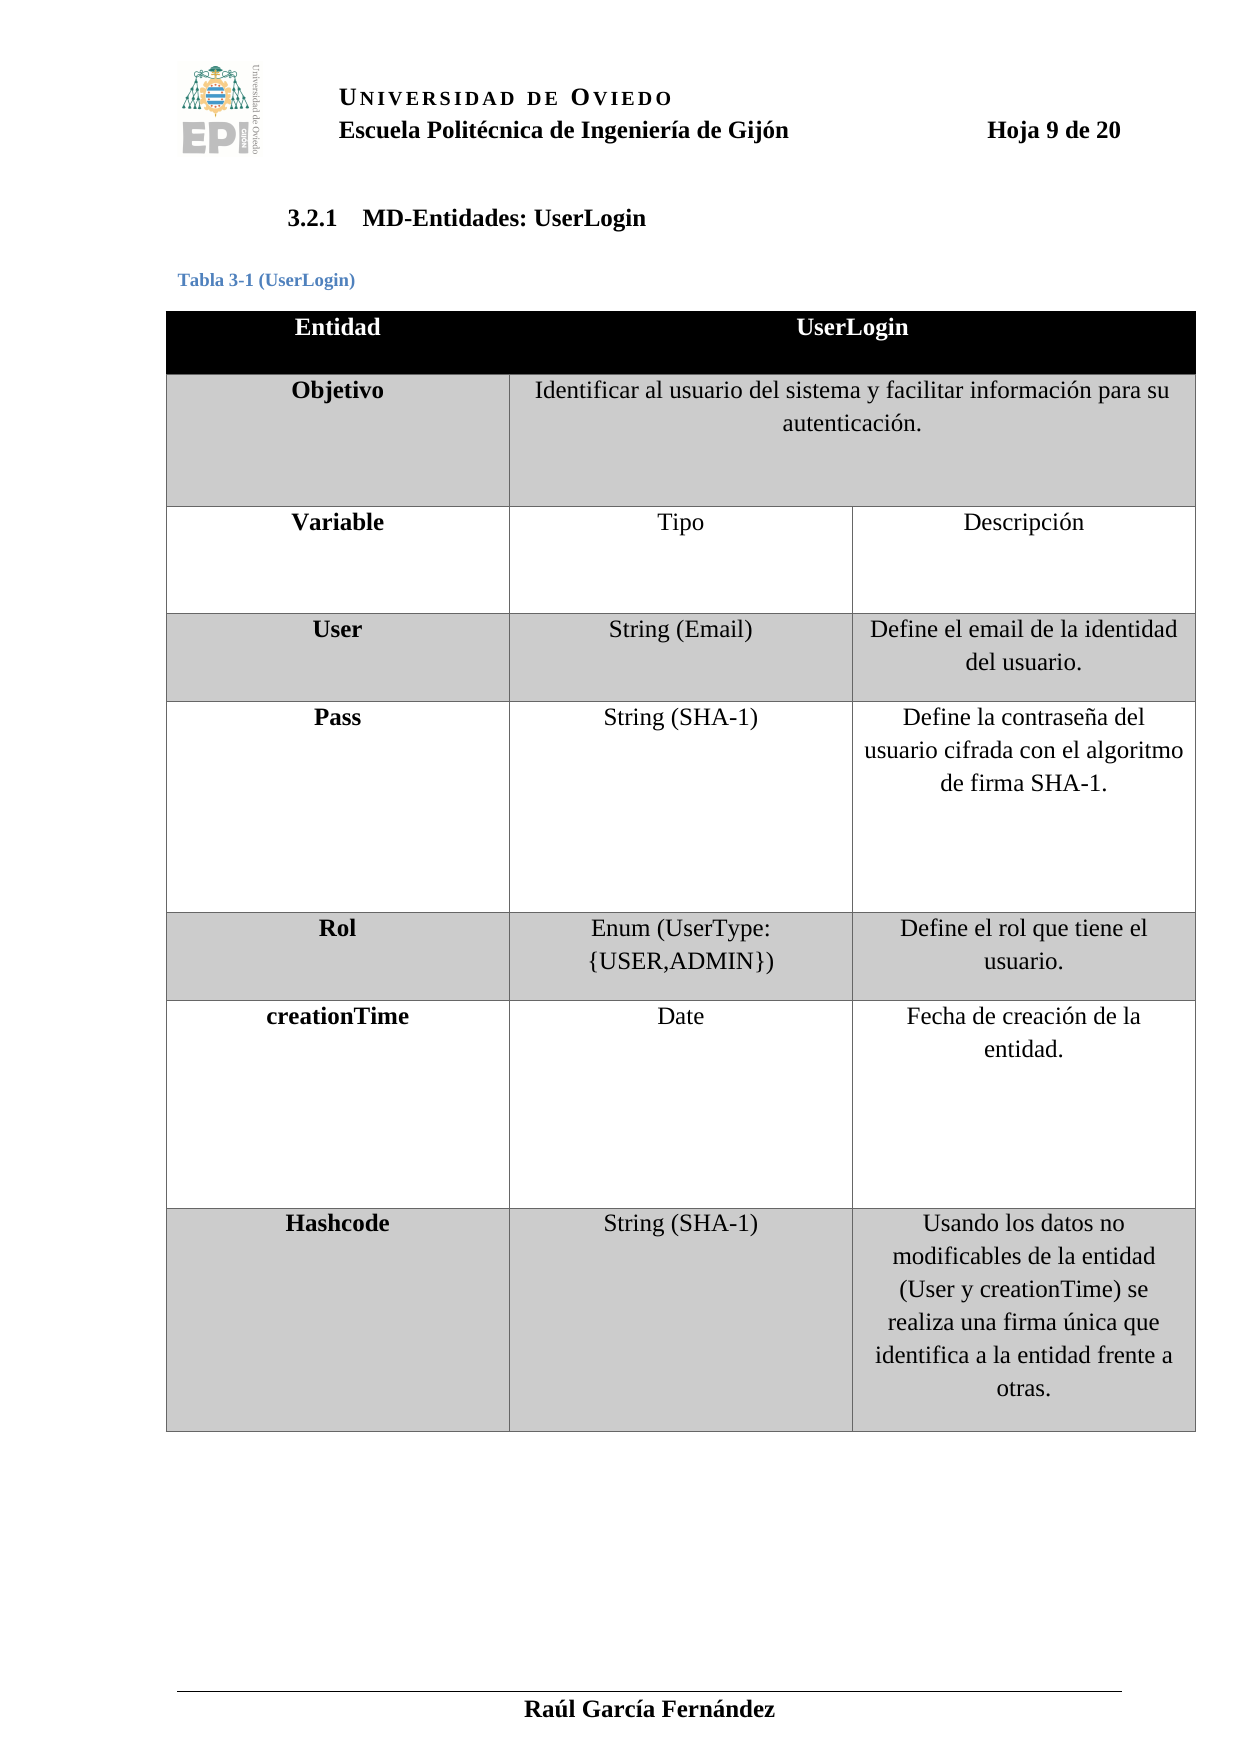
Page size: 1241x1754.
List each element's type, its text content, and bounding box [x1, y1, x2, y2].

table_cell Rol [167, 913, 509, 1000]
table_cell Usando los datos no modificables de la entidad (User y creationTime) se realiza una firma única que identifica a la entidad frente a otras. [853, 1209, 1195, 1431]
table_cell String (SHA-1) [510, 702, 852, 912]
text Tabla 3-1 (UserLogin) [177, 269, 1122, 290]
table_cell Fecha de creación de la entidad. [853, 1001, 1195, 1207]
picture [177, 61, 264, 157]
table_cell Define la contraseña del usuario cifrada con el algoritmo de firma SHA-1. [853, 702, 1195, 912]
table_cell Date [510, 1001, 852, 1207]
table_cell String (SHA-1) [510, 1209, 852, 1431]
subtitle MD-Entidades: UserLogin [287, 203, 1122, 264]
table_cell Objetivo [167, 375, 509, 506]
table_cell Tipo [510, 507, 852, 613]
table_cell User [167, 614, 509, 701]
table_cell Identificar al usuario del sistema y facilitar información para su autenticación. [510, 375, 1195, 506]
table_cell Descripción [853, 507, 1195, 613]
table_cell Variable [167, 507, 509, 613]
table_header Entidad [167, 312, 509, 374]
table_header UserLogin [510, 312, 1195, 374]
table_cell creationTime [167, 1001, 509, 1207]
table_cell Define el email de la identidad del usuario. [853, 614, 1195, 701]
table_cell String (Email) [510, 614, 852, 701]
table_cell Pass [167, 702, 509, 912]
table_cell Enum (UserType: {USER,ADMIN}) [510, 913, 852, 1000]
table_cell Hashcode [167, 1209, 509, 1431]
table_cell Define el rol que tiene el usuario. [853, 913, 1195, 1000]
